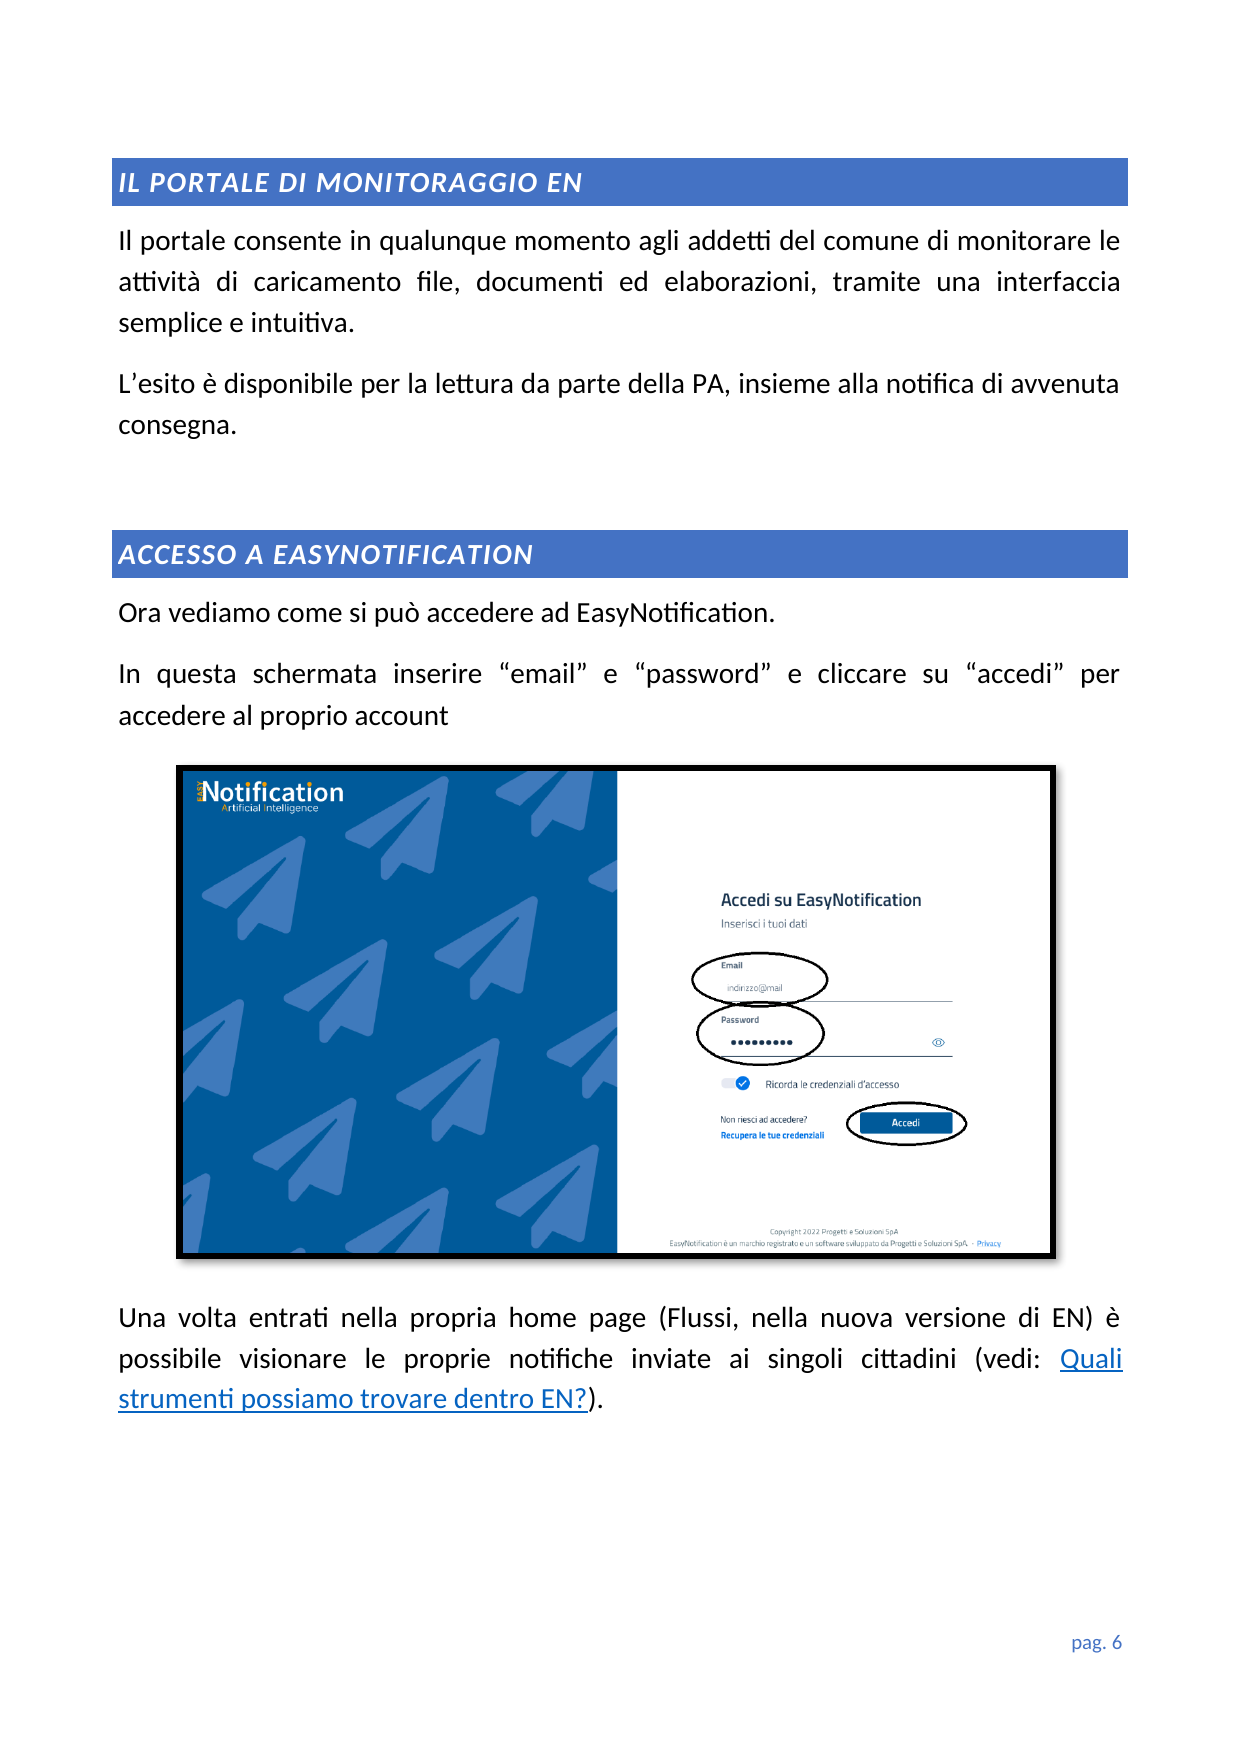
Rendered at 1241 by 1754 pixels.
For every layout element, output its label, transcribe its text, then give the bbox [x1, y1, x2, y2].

text In questa schermata inserire “email” e “password” e cliccare su “accedi” per accedere al proprio account [118, 656, 1122, 732]
subtitle Il portale di monitoraggio EN [118, 164, 1122, 200]
text L’esito è disponibile per la lettura da parte della PA, insieme alla notifica di avvenuta consegna. [118, 366, 1122, 442]
subtitle Accesso a EasyNotification [118, 536, 1122, 572]
text Il portale consente in qualunque momento agli addetti del comune di monitorare le attività di caricamento file, documenti ed elaborazioni, tramite una interfaccia semplice e intuitiva. [118, 222, 1122, 339]
text Ora vediamo come si può accedere ad EasyNotification. [118, 594, 1122, 629]
text Una volta entrati nella propria home page (Flussi, nella nuova versione di EN) è possibile visionare le proprie notifiche inviate ai singoli cittadini (vedi: Quali strumenti possiamo trovare dentro EN?). [118, 1299, 1122, 1416]
picture [183, 771, 1050, 1253]
